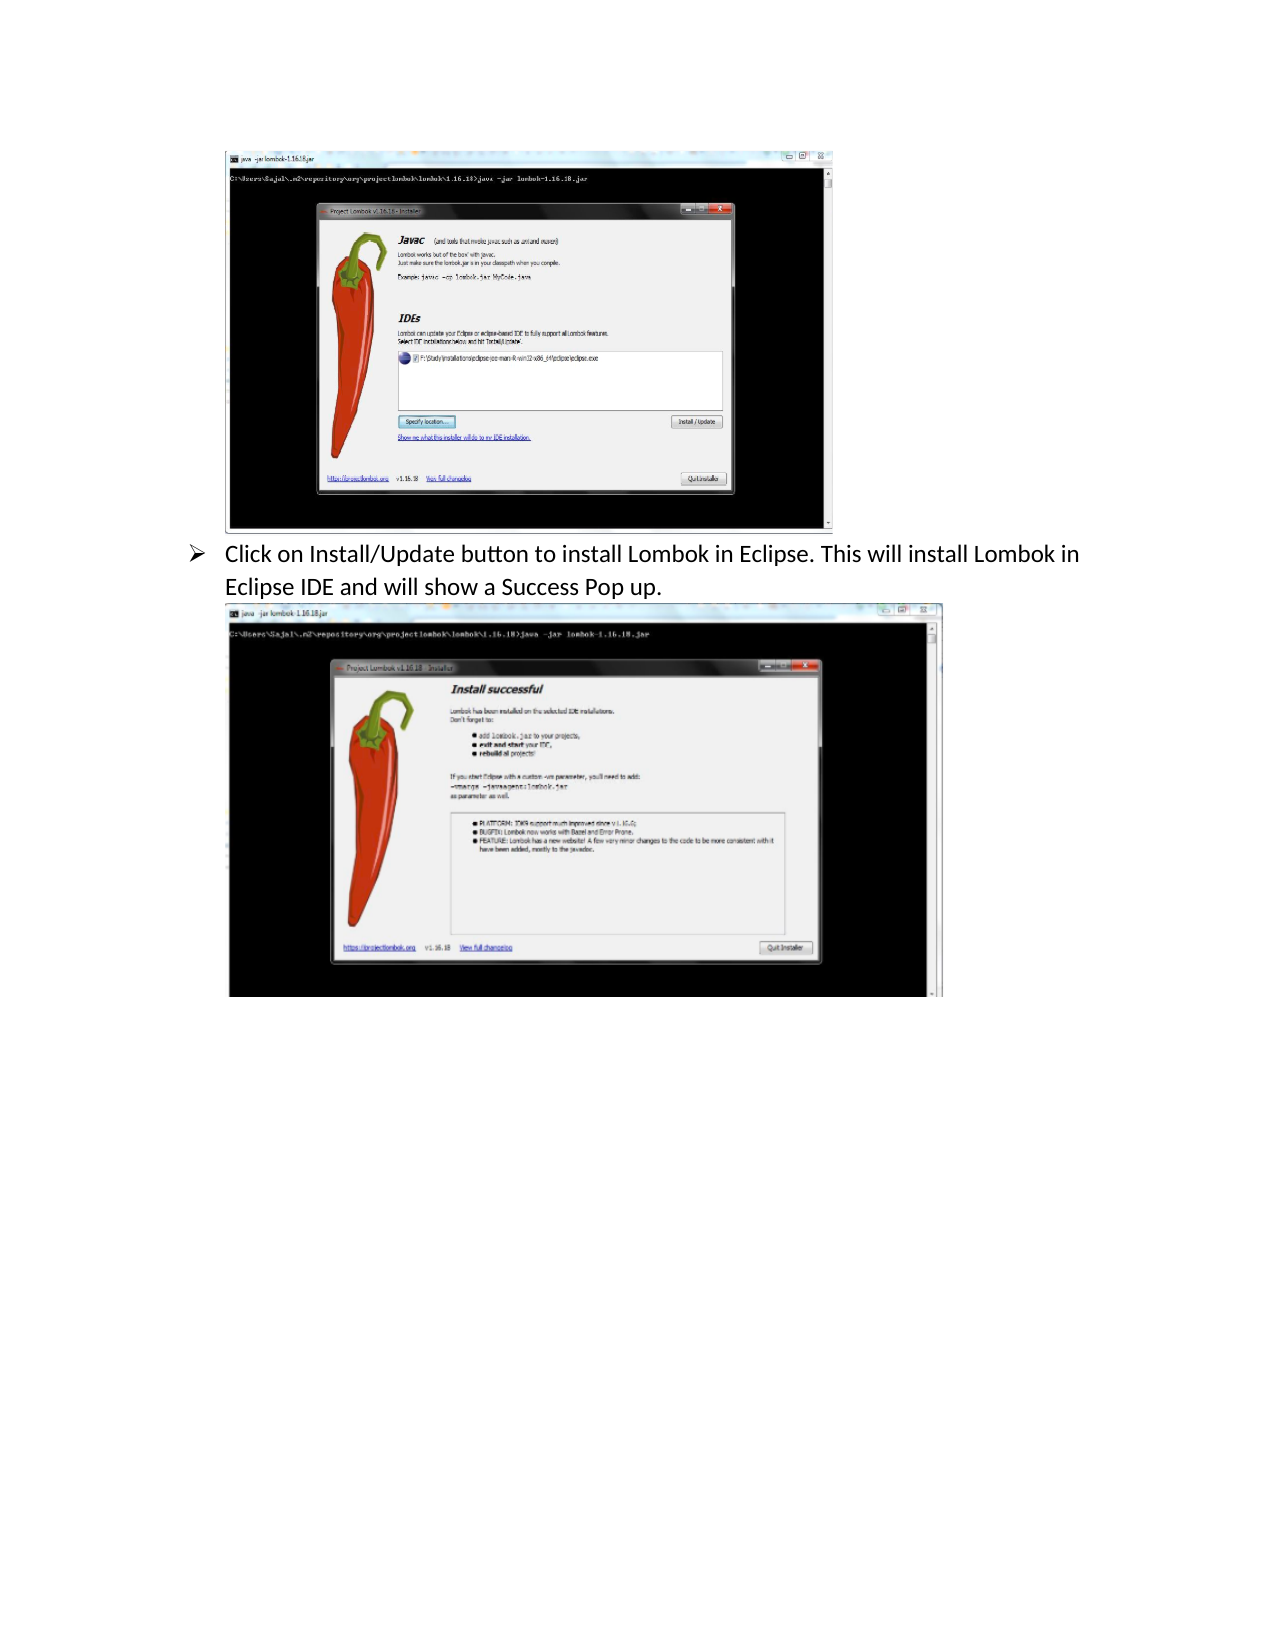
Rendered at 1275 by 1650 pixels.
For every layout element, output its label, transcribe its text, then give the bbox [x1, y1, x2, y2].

list Click on Install/Update button to install Lombok in Eclipse. This will install Lombok in Eclipse IDE and will show a Success Pop up. [187, 538, 1125, 602]
picture [225, 150, 833, 536]
picture [225, 603, 944, 997]
